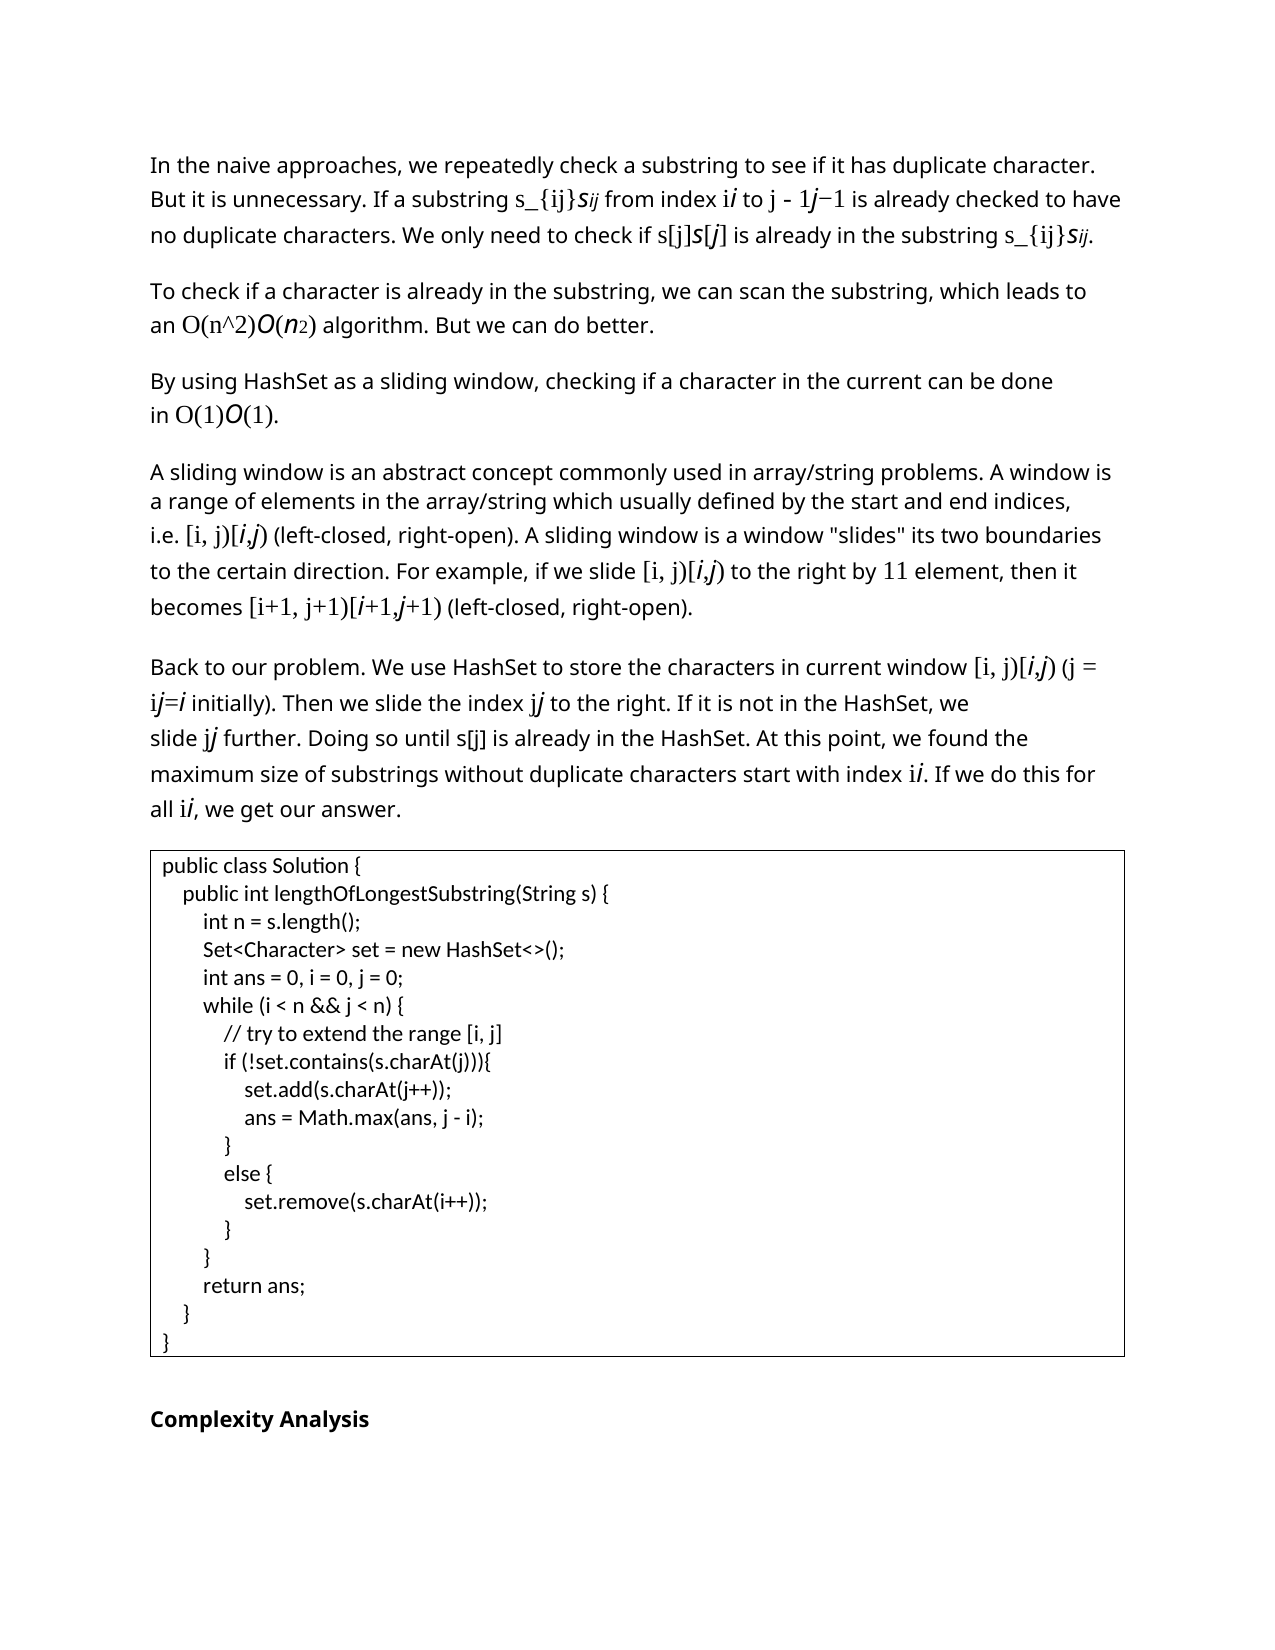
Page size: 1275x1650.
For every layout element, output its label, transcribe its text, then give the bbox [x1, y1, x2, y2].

table_header public class Solution { public int lengthOfLongestSubstring(String s) { int n = s.length(); Set<Character> set = new HashSet<>(); int ans = 0, i = 0, j = 0; while (i < n && j < n) { // try to extend the range [i, j] if (!set.contains(s.charAt(j))){ set.add(s.charAt(j++)); ans = Math.max(ans, j - i); } else { set.remove(s.charAt(i++)); } } return ans; } } [151, 851, 1124, 1356]
text Back to our problem. We use HashSet to store the characters in current window [i, j)[i,j) (j = ij=i initially). Then we slide the index jj to the right. If it is not in the HashSet, we slide jj further. Doing so until s[j] is already in the HashSet. At this point, we found the maximum size of substrings without duplicate characters start with index ii. If we do this for all ii, we get our answer. [150, 648, 1125, 825]
text A sliding window is an abstract concept commonly used in array/string problems. A window is a range of elements in the array/string which usually defined by the start and end indices, i.e. [i, j)[i,j) (left-closed, right-open). A sliding window is a window "slides" its two boundaries to the certain direction. For example, if we slide [i, j)[i,j) to the right by 11 element, then it becomes [i+1, j+1)[i+1,j+1) (left-closed, right-open). [150, 456, 1125, 623]
text To check if a character is already in the substring, we can scan the substring, which leads to an O(n^2)O(n2) algorithm. But we can do better. [150, 276, 1125, 341]
text Complexity Analysis [150, 1403, 1125, 1433]
text By using HashSet as a sliding window, checking if a character in the current can be done in O(1)O(1). [150, 366, 1125, 431]
text In the naive approaches, we repeatedly check a substring to see if it has duplicate character. But it is unnecessary. If a substring s_{ij}sij​ from index ii to j - 1j−1 is already checked to have no duplicate characters. We only need to check if s[j]s[j] is already in the substring s_{ij}sij​. [150, 150, 1125, 251]
